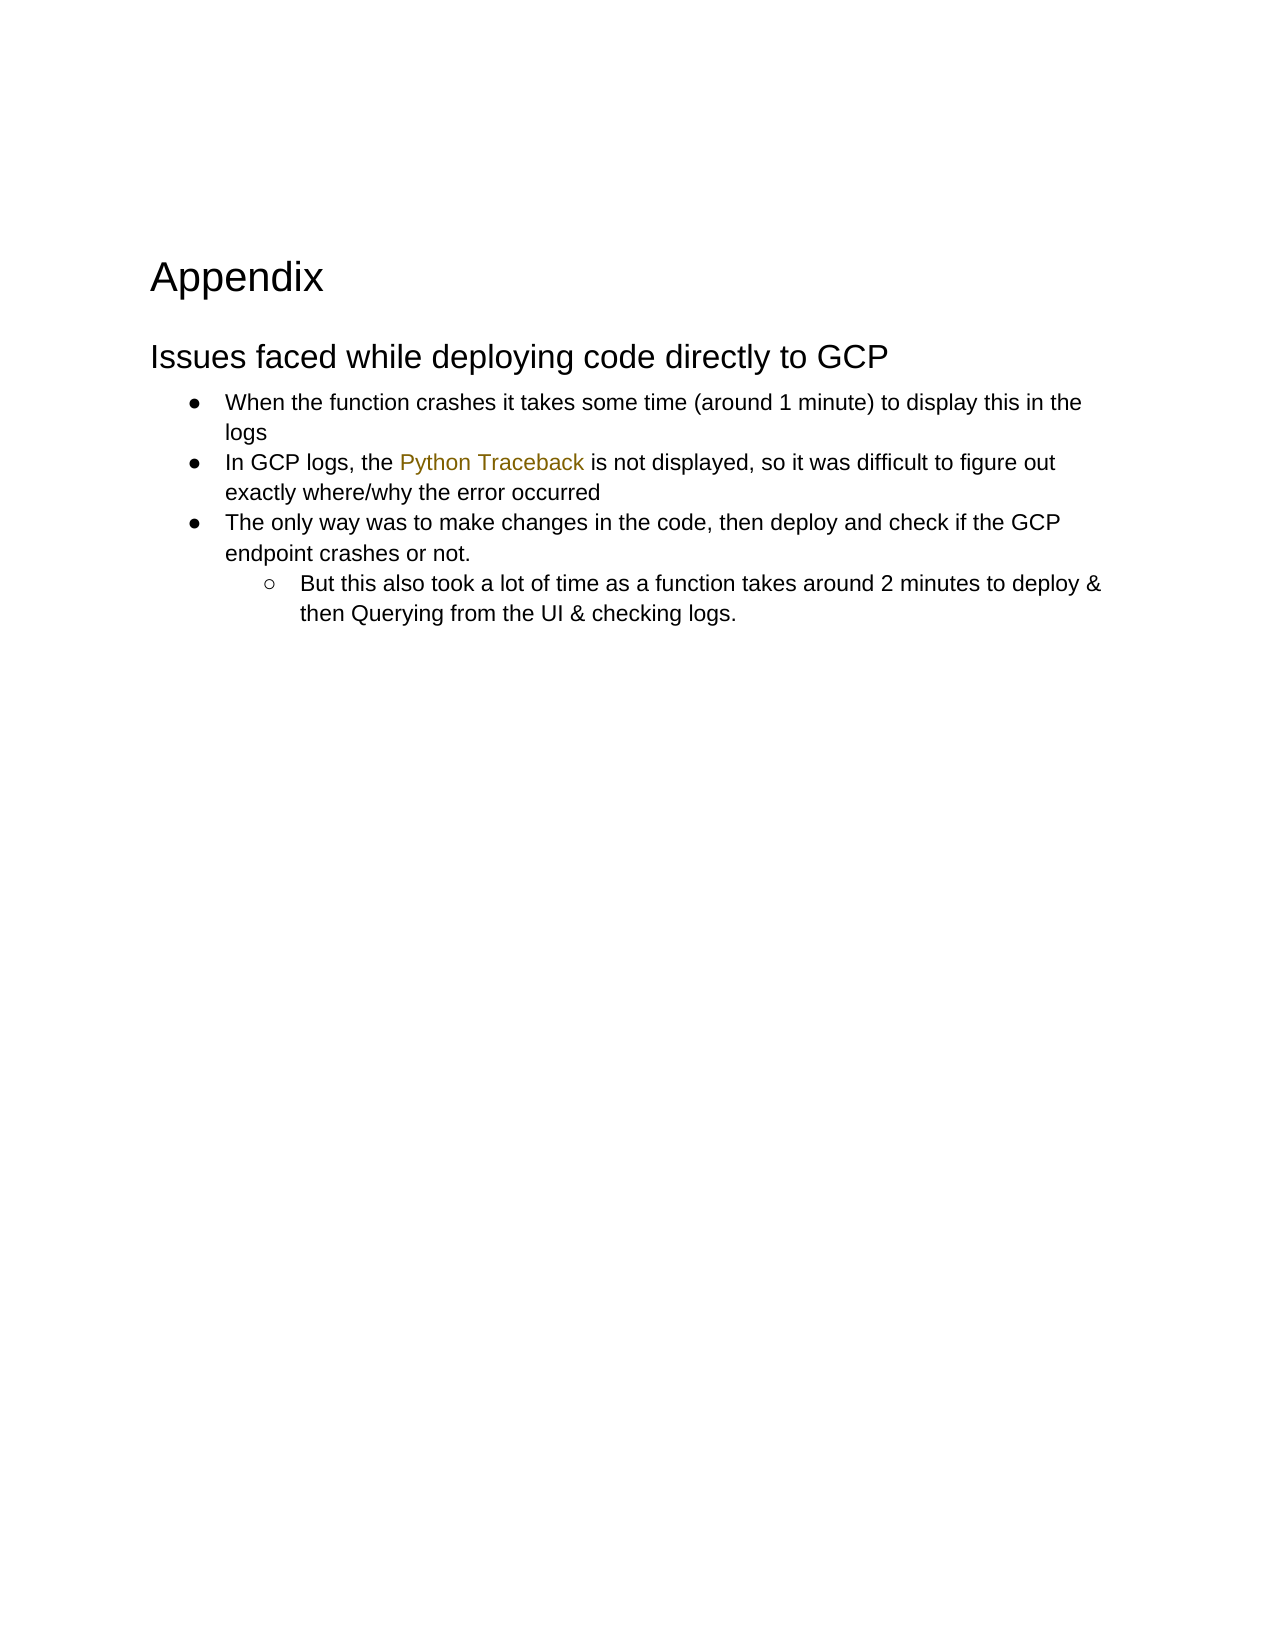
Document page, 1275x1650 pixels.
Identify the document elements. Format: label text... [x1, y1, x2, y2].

list In GCP logs, the Python Traceback is not displayed, so it was difficult to figure out exactly where/why the error occurred [187, 449, 1125, 505]
list When the function crashes it takes some time (around 1 minute) to display this in the logs [187, 388, 1125, 445]
list The only way was to make changes in the code, then deploy and check if the GCP endpoint crashes or not. [187, 509, 1125, 566]
subtitle Appendix [150, 252, 1125, 300]
subtitle Issues faced while deploying code directly to GCP [150, 337, 1125, 376]
list But this also took a lot of time as a function takes around 2 minutes to deploy & then Querying from the UI & checking logs. [262, 570, 1125, 626]
